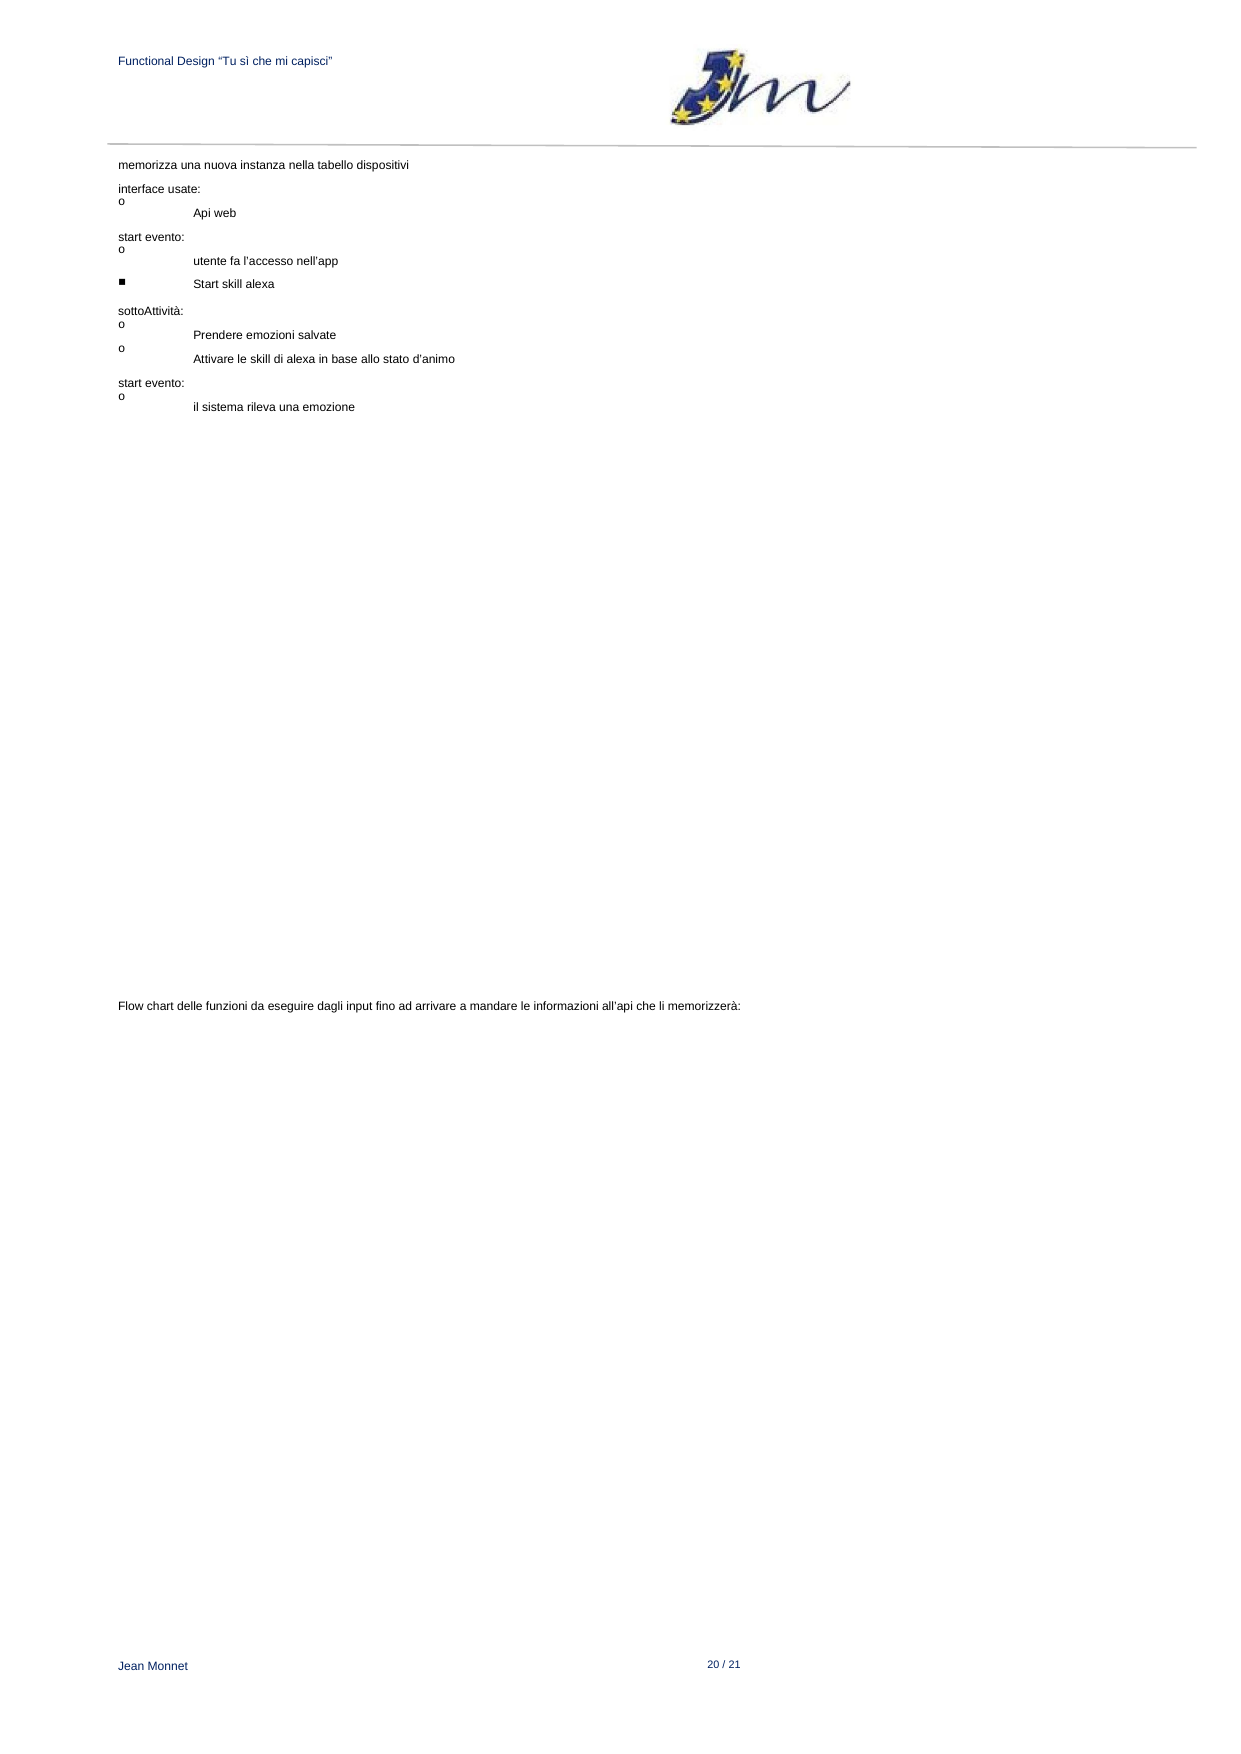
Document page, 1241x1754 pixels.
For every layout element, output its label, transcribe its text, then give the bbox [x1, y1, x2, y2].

text interface usate: [118, 172, 1122, 196]
text sottoAttività: [118, 294, 1122, 318]
list Prendere emozioni salvate [118, 318, 1122, 342]
text memorizza una nuova instanza nella tabello dispositivi [118, 148, 1122, 172]
text Flow chart delle funzioni da eseguire dagli input fino ad arrivare a mandare le informazioni all’api che li memorizzerà: [118, 989, 1122, 1013]
list il sistema rileva una emozione [118, 390, 1122, 414]
list Api web [118, 196, 1122, 219]
text start evento: [118, 366, 1122, 390]
list utente fa l’accesso nell’app [118, 243, 1122, 267]
picture [653, 44, 857, 131]
list Attivare le skill di alexa in base allo stato d’animo [118, 342, 1122, 366]
text start evento: [118, 219, 1122, 243]
list Start skill alexa [118, 267, 1122, 294]
